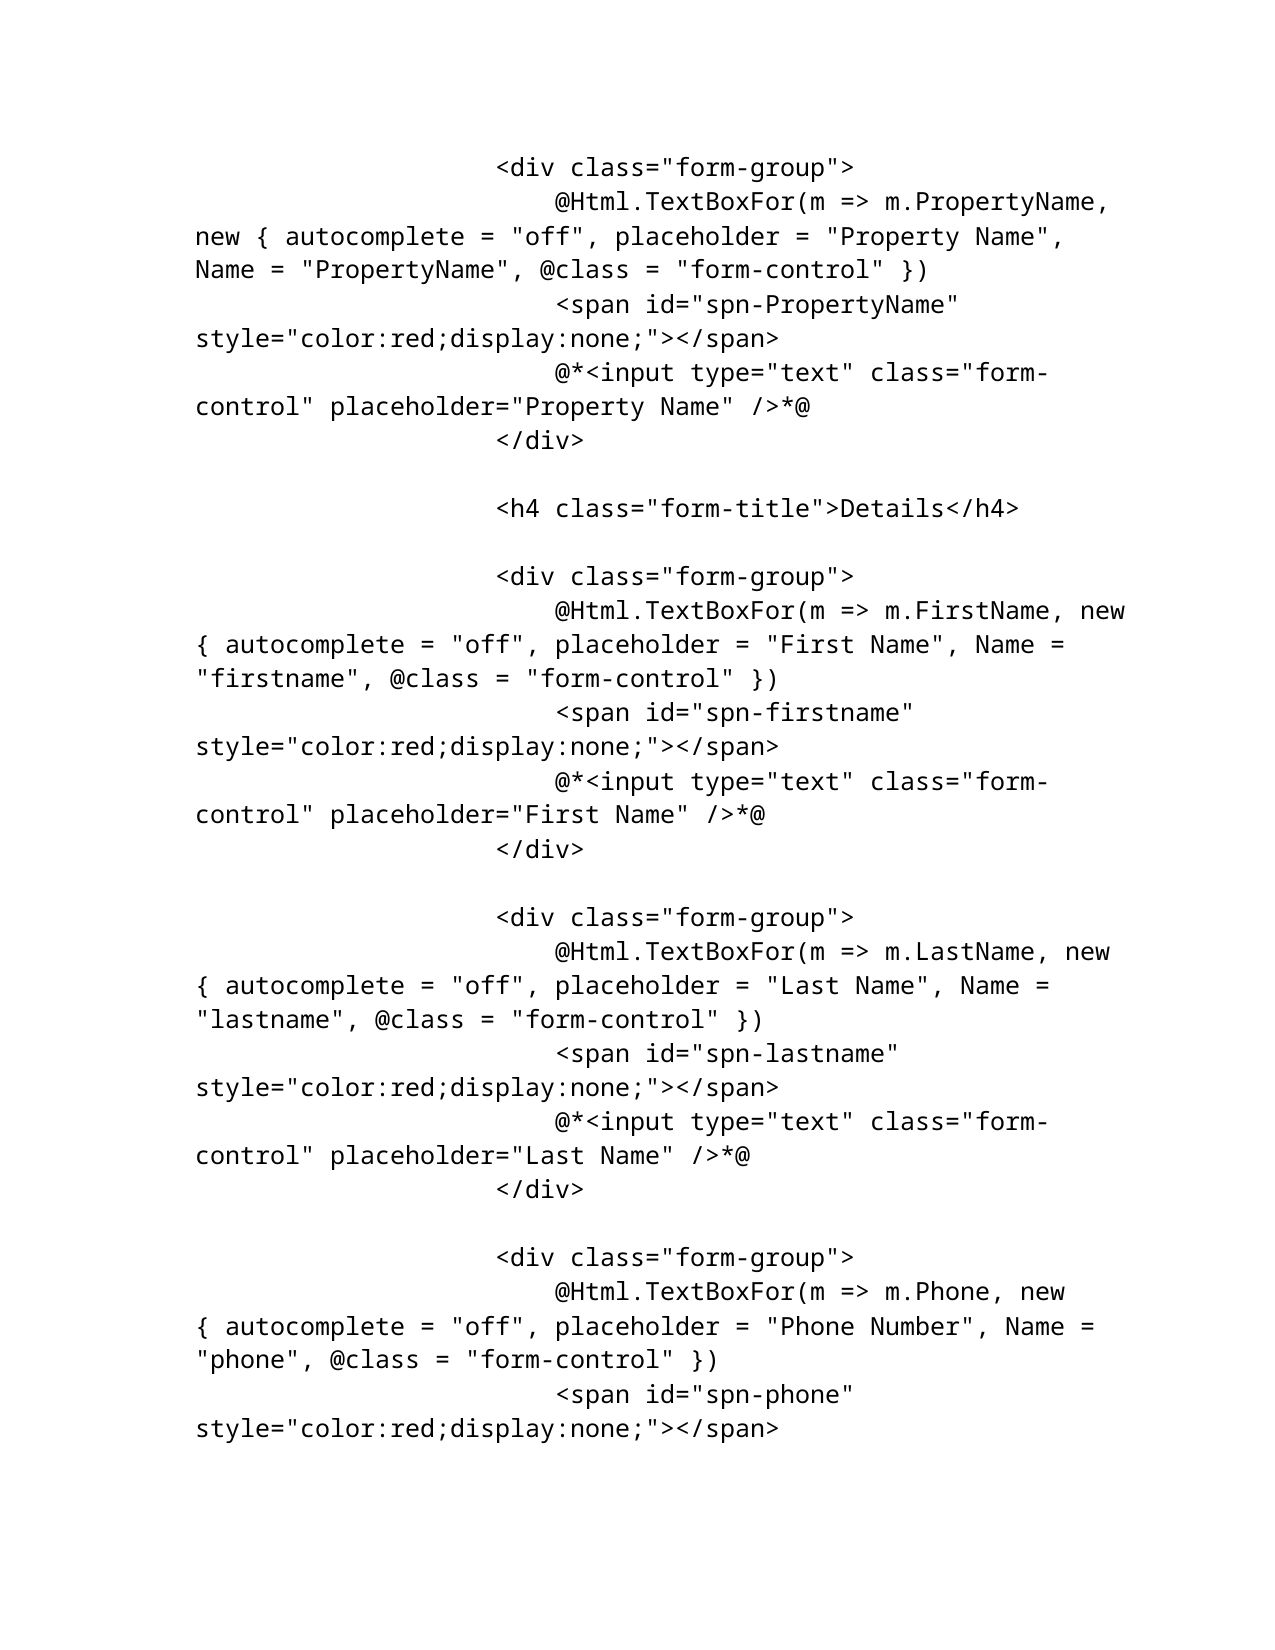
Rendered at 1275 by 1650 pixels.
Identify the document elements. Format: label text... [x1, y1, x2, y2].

text </div> [195, 1172, 1125, 1206]
text @*<input type="text" class="form-control" placeholder="Last Name" />*@ [195, 1104, 1125, 1172]
text <span id="spn-firstname" style="color:red;display:none;"></span> [195, 695, 1125, 763]
text </div> [195, 831, 1125, 865]
text <div class="form-group"> [195, 150, 1125, 184]
text @Html.TextBoxFor(m => m.FirstName, new { autocomplete = "off", placeholder = "First Name", Name = "firstname", @class = "form-control" }) [195, 593, 1125, 695]
text <div class="form-group"> [195, 1240, 1125, 1274]
text <div class="form-group"> [195, 559, 1125, 593]
text @*<input type="text" class="form-control" placeholder="First Name" />*@ [195, 763, 1125, 831]
text <h4 class="form-title">Details</h4> [195, 491, 1125, 525]
text </div> [195, 422, 1125, 457]
text <span id="spn-PropertyName" style="color:red;display:none;"></span> [195, 286, 1125, 354]
text @Html.TextBoxFor(m => m.Phone, new { autocomplete = "off", placeholder = "Phone Number", Name = "phone", @class = "form-control" }) [195, 1274, 1125, 1376]
text <span id="spn-phone" style="color:red;display:none;"></span> [195, 1376, 1125, 1444]
text <div class="form-group"> [195, 899, 1125, 933]
text @Html.TextBoxFor(m => m.LastName, new { autocomplete = "off", placeholder = "Last Name", Name = "lastname", @class = "form-control" }) [195, 933, 1125, 1036]
text @Html.TextBoxFor(m => m.PropertyName, new { autocomplete = "off", placeholder = "Property Name", Name = "PropertyName", @class = "form-control" }) [195, 184, 1125, 286]
text <span id="spn-lastname" style="color:red;display:none;"></span> [195, 1036, 1125, 1104]
text @*<input type="text" class="form-control" placeholder="Property Name" />*@ [195, 354, 1125, 422]
